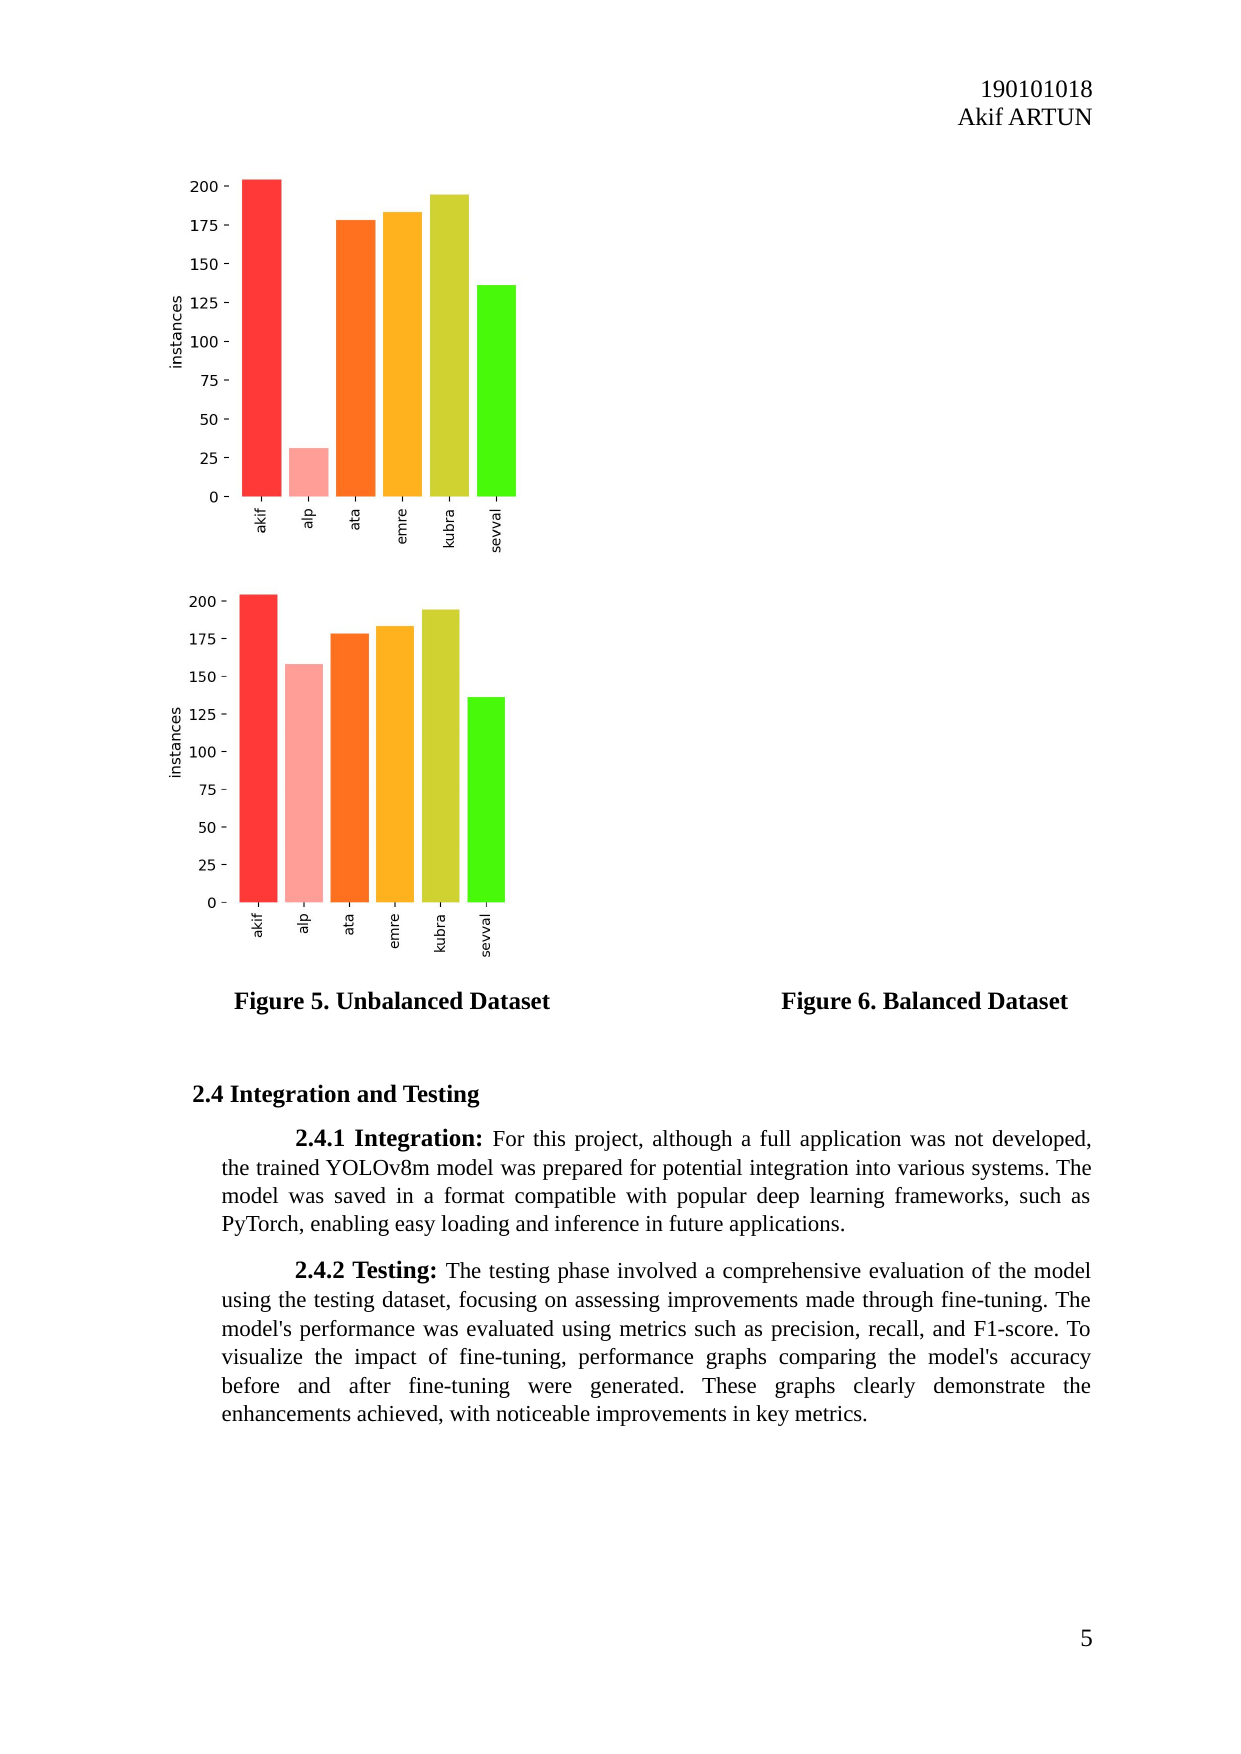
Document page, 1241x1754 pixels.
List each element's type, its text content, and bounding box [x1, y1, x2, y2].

text Figure 5. Unbalanced Dataset Figure 6. Balanced Dataset [221, 986, 1093, 1015]
picture [147, 147, 539, 562]
picture [147, 563, 528, 968]
text 2.4 Integration and Testing [148, 1079, 1093, 1108]
text 2.4.1 Integration: For this project, although a full application was not developed, the trained YOLOv8m model was prepared for potential integration into various systems. The model was saved in a format compatible with popular deep learning frameworks, such as PyTorch, enabling easy loading and inference in future applications. [221, 1123, 1093, 1237]
text 2.4.2 Testing: The testing phase involved a comprehensive evaluation of the model using the testing dataset, focusing on assessing improvements made through fine-tuning. The model's performance was evaluated using metrics such as precision, recall, and F1-score. To visualize the impact of fine-tuning, performance graphs comparing the model's accuracy before and after fine-tuning were generated. These graphs clearly demonstrate the enhancements achieved, with noticeable improvements in key metrics. [221, 1256, 1093, 1426]
